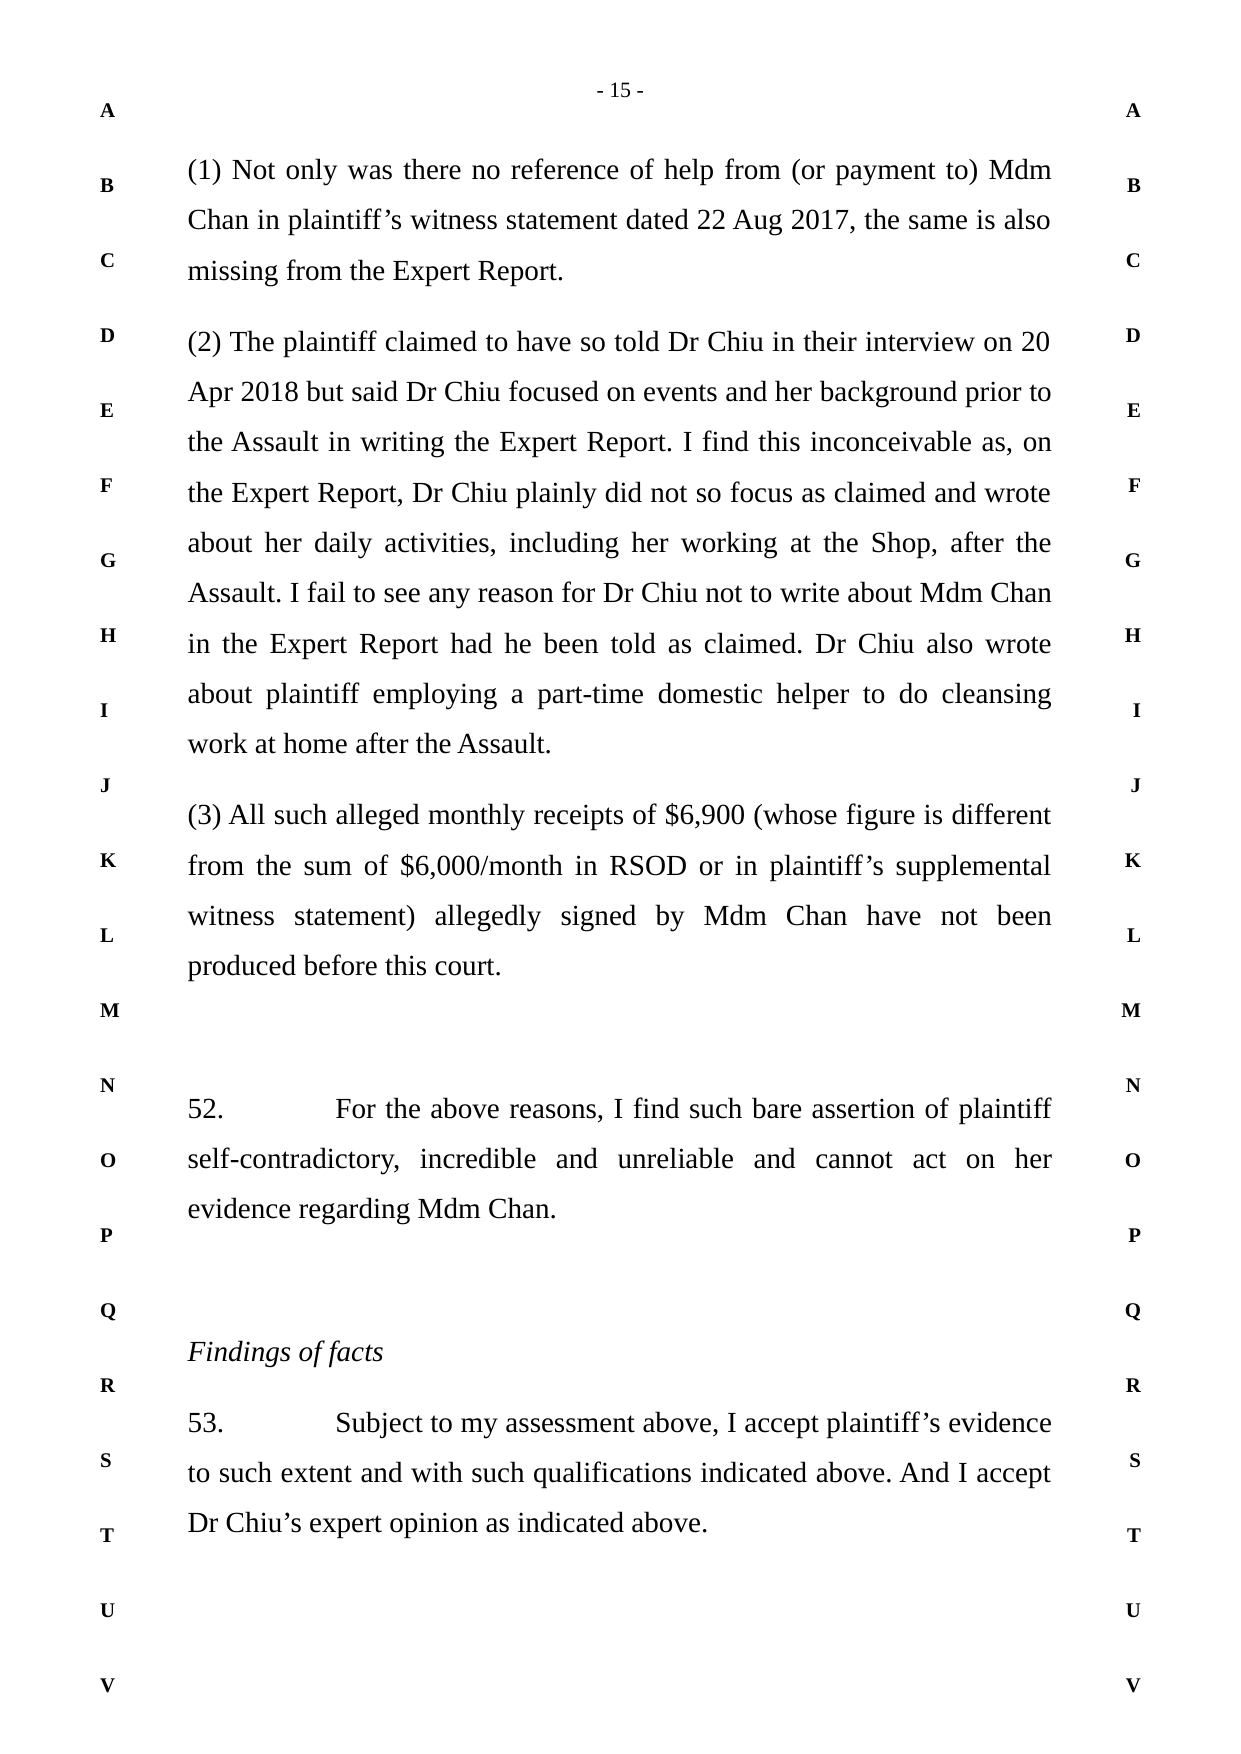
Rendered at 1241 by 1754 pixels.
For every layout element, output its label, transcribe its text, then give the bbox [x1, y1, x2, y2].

text (1) Not only was there no reference of help from (or payment to) Mdm Chan in plaintiff’s witness statement dated 22 Aug 2017, the same is also missing from the Expert Report. [187, 152, 1053, 286]
list Subject to my assessment above, I accept plaintiff’s evidence to such extent and with such qualifications indicated above. And I accept Dr Chiu’s expert opinion as indicated above. [187, 1405, 1053, 1539]
list For the above reasons, I find such bare assertion of plaintiff self-contradictory, incredible and unreliable and cannot act on her evidence regarding Mdm Chan. [187, 1091, 1053, 1225]
text Findings of facts [187, 1334, 1053, 1367]
text (2) The plaintiff claimed to have so told Dr Chiu in their interview on 20 Apr 2018 but said Dr Chiu focused on events and her background prior to the Assault in writing the Expert Report. I find this inconceivable as, on the Expert Report, Dr Chiu plainly did not so focus as claimed and wrote about her daily activities, including her working at the Shop, after the Assault. I fail to see any reason for Dr Chiu not to write about Mdm Chan in the Expert Report had he been told as claimed. Dr Chiu also wrote about plaintiff employing a part-time domestic helper to do cleansing work at home after the Assault. [187, 324, 1053, 760]
text (3) All such alleged monthly receipts of $6,900 (whose figure is different from the sum of $6,000/month in RSOD or in plaintiff’s supplemental witness statement) allegedly signed by Mdm Chan have not been produced before this court. [187, 797, 1053, 982]
